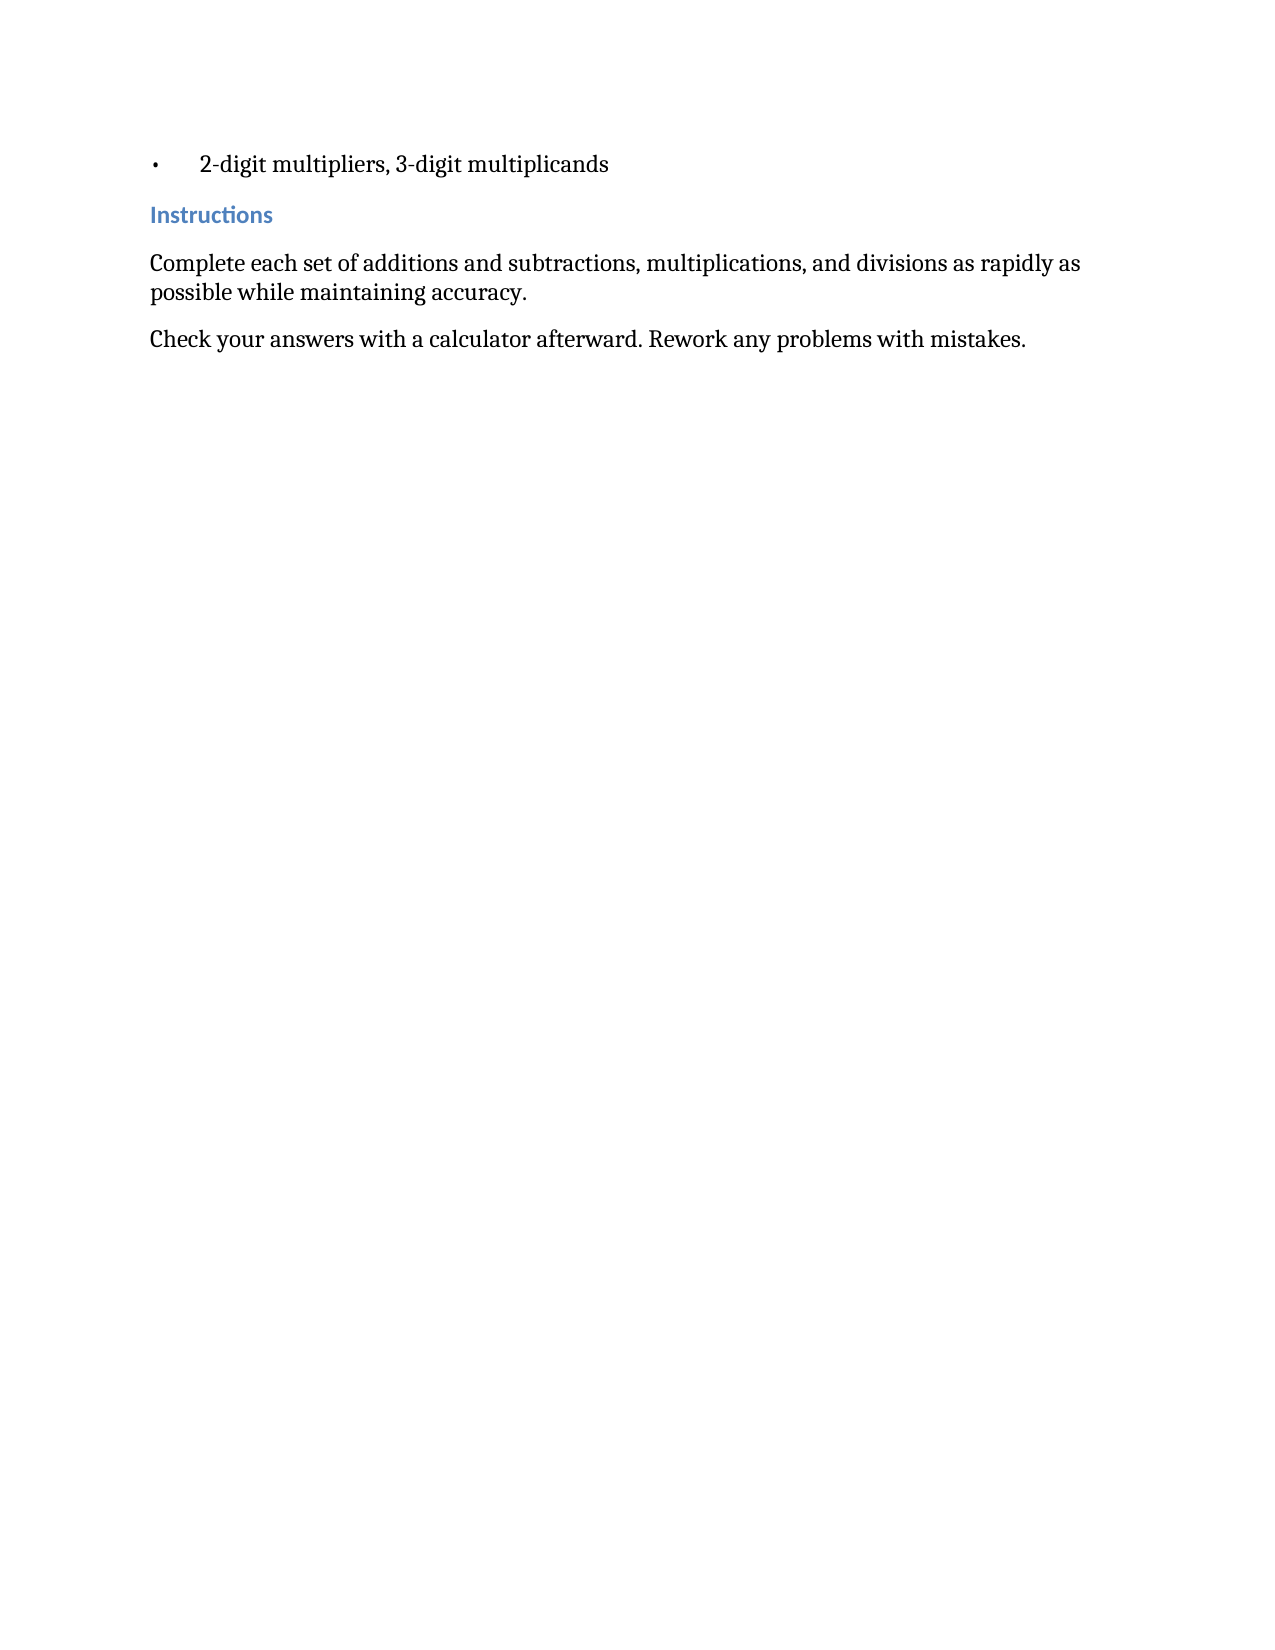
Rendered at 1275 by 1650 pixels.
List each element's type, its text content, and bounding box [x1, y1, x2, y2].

text Complete each set of additions and subtractions, multiplications, and divisions as rapidly as possible while maintaining accuracy. [150, 249, 1125, 306]
list 2-digit multipliers, 3-digit multiplicands [150, 150, 1125, 179]
subtitle Instructions [150, 199, 1125, 230]
text Check your answers with a calculator afterward. Rework any problems with mistakes. [150, 325, 1125, 354]
